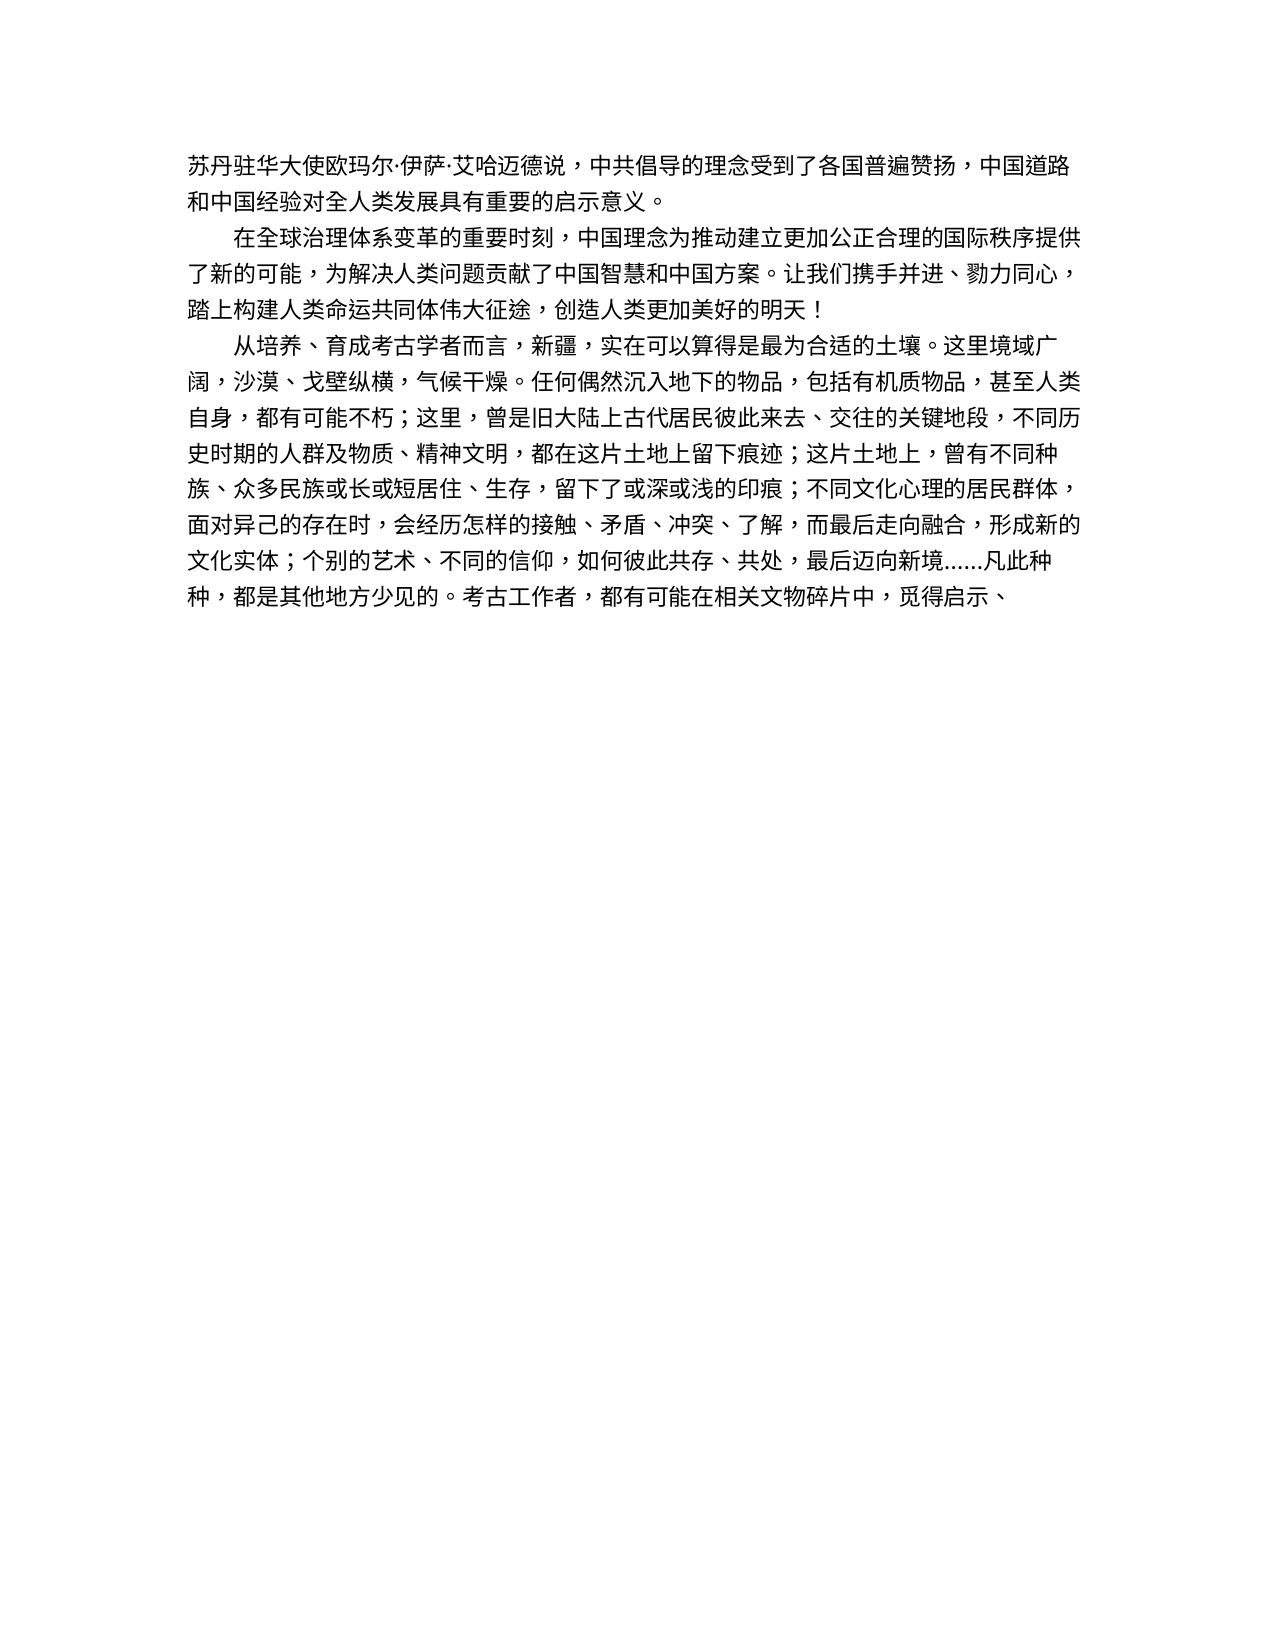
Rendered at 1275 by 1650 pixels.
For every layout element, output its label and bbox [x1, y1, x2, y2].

text [187, 150, 1087, 612]
